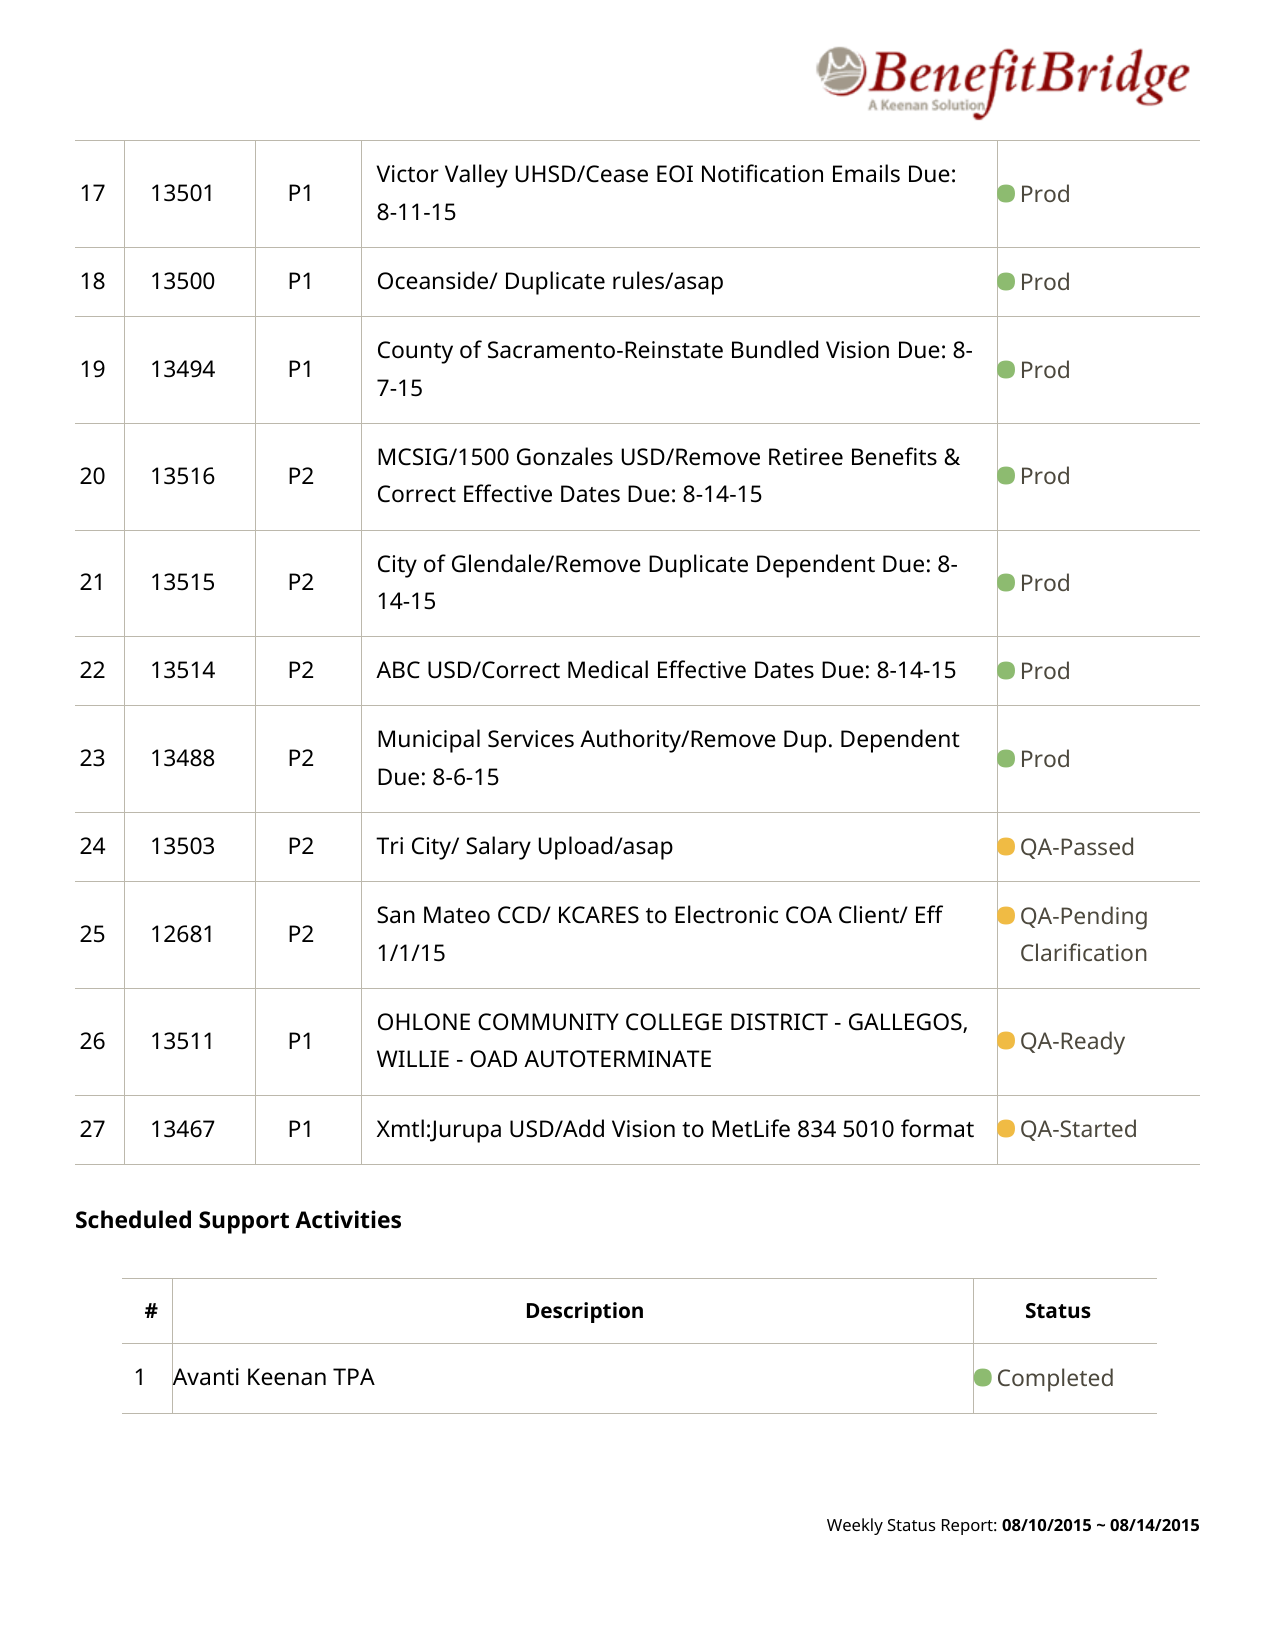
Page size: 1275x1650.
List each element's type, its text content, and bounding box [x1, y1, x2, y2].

table_cell P1 [256, 141, 361, 247]
picture [810, 28, 1200, 140]
table_cell Prod [998, 706, 1200, 812]
table_cell QA-Started [998, 1096, 1200, 1164]
table_cell 13514 [125, 637, 255, 705]
table_cell 13494 [125, 317, 255, 423]
table_cell QA-Pending Clarification [998, 882, 1200, 988]
table_cell P1 [256, 248, 361, 316]
table_cell 13511 [125, 989, 255, 1094]
table_cell P2 [256, 706, 361, 812]
table_cell 13501 [125, 141, 255, 247]
table_cell Victor Valley UHSD/Cease EOI Notification Emails Due: 8-11-15 [362, 141, 997, 247]
table_cell Prod [998, 531, 1200, 636]
list Scheduled Support Activities [75, 1167, 1200, 1236]
table_cell MCSIG/1500 Gonzales USD/Remove Retiree Benefits & Correct Effective Dates Due: 8-14-15 [362, 424, 997, 529]
table_cell County of Sacramento-Reinstate Bundled Vision Due: 8-7-15 [362, 317, 997, 423]
table_cell Avanti Keenan TPA [173, 1344, 973, 1412]
table_cell 19 [75, 317, 124, 423]
table_cell 13500 [125, 248, 255, 316]
table_header # [122, 1279, 172, 1343]
table_cell 13516 [125, 424, 255, 529]
table_cell 27 [75, 1096, 124, 1164]
table_cell P2 [256, 637, 361, 705]
table_cell 1 [122, 1344, 172, 1412]
table_cell 17 [75, 141, 124, 247]
table_cell 13515 [125, 531, 255, 636]
table_cell Prod [998, 141, 1200, 247]
table_cell 22 [75, 637, 124, 705]
table_cell P2 [256, 813, 361, 881]
table_cell P1 [256, 317, 361, 423]
table_cell Prod [998, 317, 1200, 423]
table_cell San Mateo CCD/ KCARES to Electronic COA Client/ Eff 1/1/15 [362, 882, 997, 988]
table_cell P2 [256, 424, 361, 529]
table_header Description [173, 1279, 973, 1343]
table_cell Prod [998, 248, 1200, 316]
table_cell 23 [75, 706, 124, 812]
table_cell 25 [75, 882, 124, 988]
table_cell Prod [998, 424, 1200, 529]
table_cell P2 [256, 531, 361, 636]
table_cell 13503 [125, 813, 255, 881]
table_cell ABC USD/Correct Medical Effective Dates Due: 8-14-15 [362, 637, 997, 705]
table_cell P1 [256, 1096, 361, 1164]
table_cell 21 [75, 531, 124, 636]
table_cell P1 [256, 989, 361, 1094]
table_cell Xmtl:Jurupa USD/Add Vision to MetLife 834 5010 format [362, 1096, 997, 1164]
table_cell QA-Ready [998, 989, 1200, 1094]
table_cell 12681 [125, 882, 255, 988]
table_cell 18 [75, 248, 124, 316]
table_cell City of Glendale/Remove Duplicate Dependent Due: 8-14-15 [362, 531, 997, 636]
table_cell 13488 [125, 706, 255, 812]
table_cell Completed [974, 1344, 1157, 1412]
table_cell 26 [75, 989, 124, 1094]
table_cell 13467 [125, 1096, 255, 1164]
table_header Status [974, 1279, 1157, 1343]
table_cell 24 [75, 813, 124, 881]
table_cell P2 [256, 882, 361, 988]
table_cell Tri City/ Salary Upload/asap [362, 813, 997, 881]
table_cell QA-Passed [998, 813, 1200, 881]
table_cell OHLONE COMMUNITY COLLEGE DISTRICT - GALLEGOS, WILLIE - OAD AUTOTERMINATE [362, 989, 997, 1094]
table_cell 20 [75, 424, 124, 529]
table_cell Prod [998, 637, 1200, 705]
table_cell Municipal Services Authority/Remove Dup. Dependent Due: 8-6-15 [362, 706, 997, 812]
table_cell Oceanside/ Duplicate rules/asap [362, 248, 997, 316]
